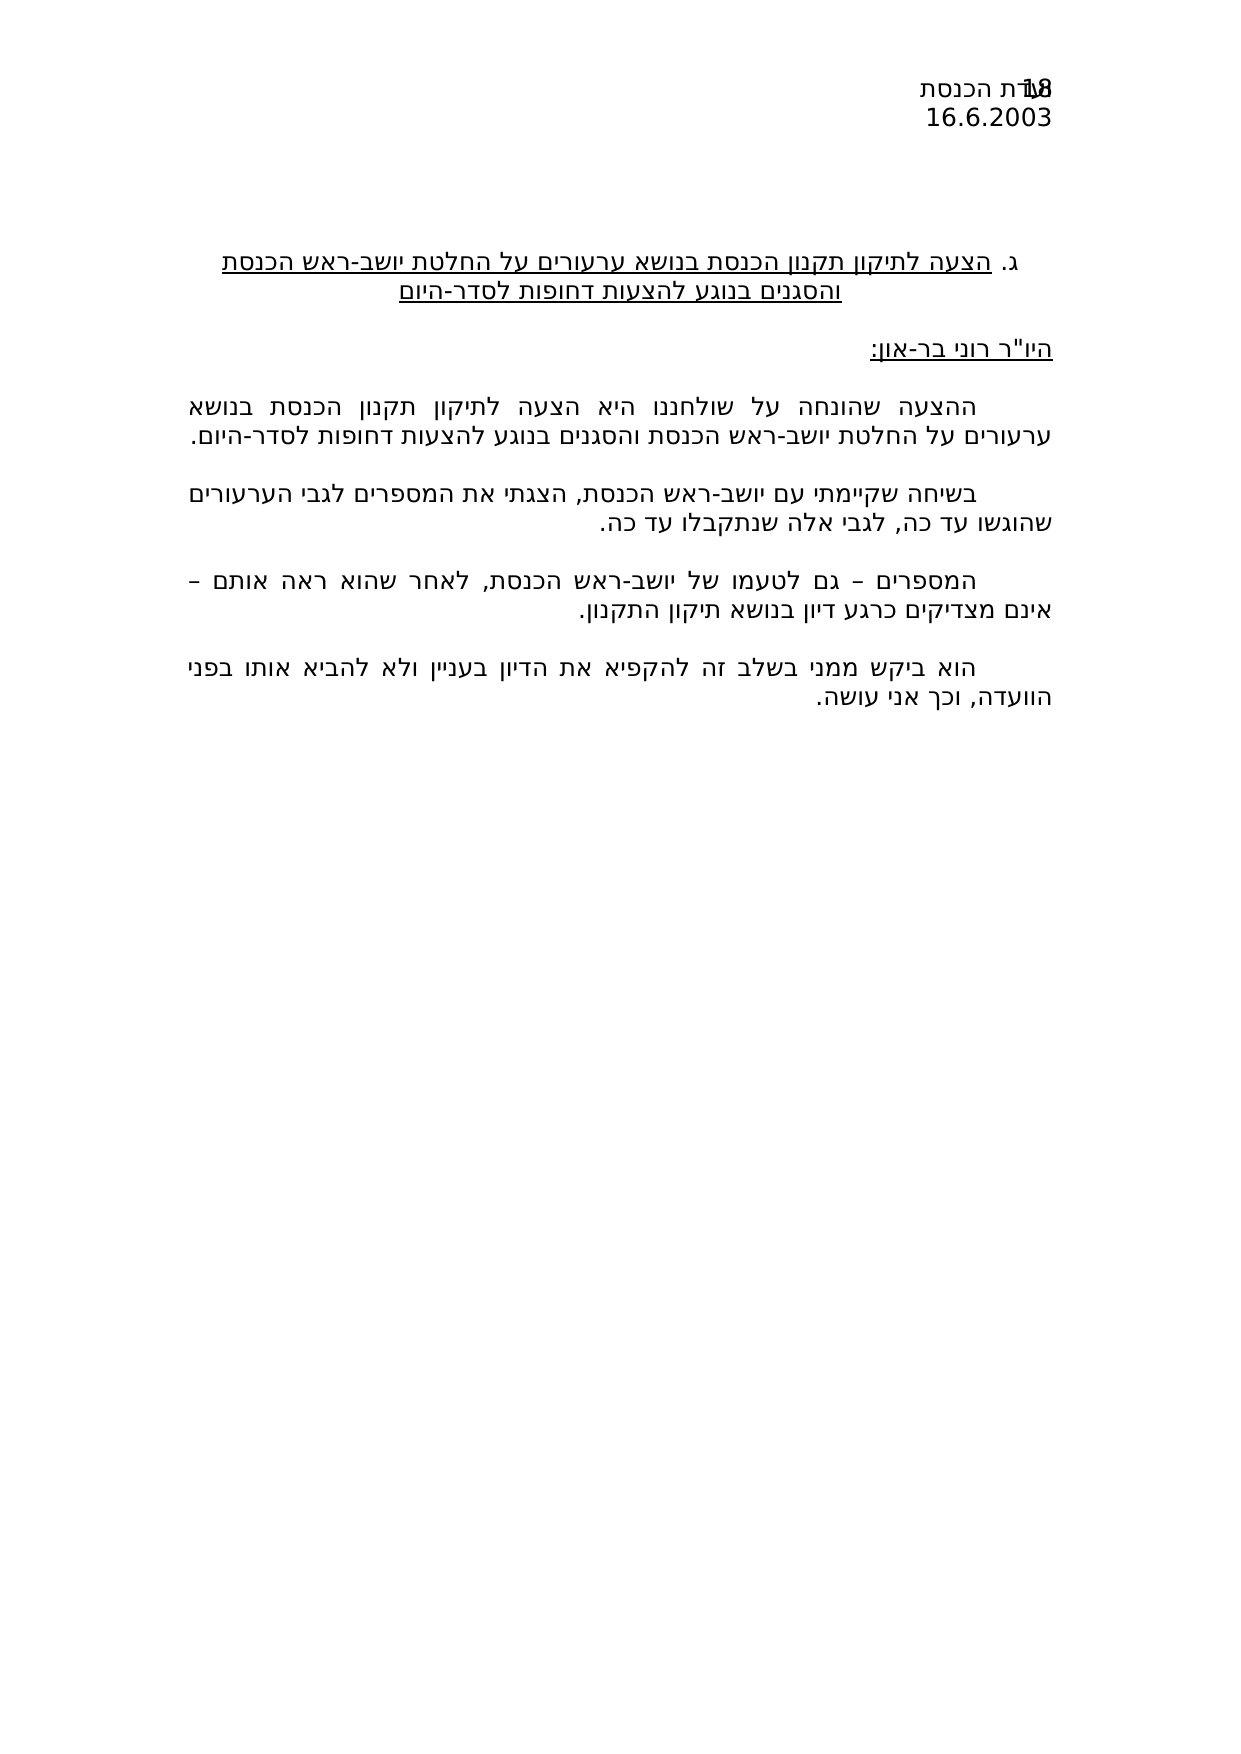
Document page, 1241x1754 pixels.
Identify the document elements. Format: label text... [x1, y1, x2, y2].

text המספרים – גם לטעמו של יושב-ראש הכנסת, לאחר שהוא ראה אותם – אינם מצדיקים כרגע דיון בנושא תיקון התקנון. [187, 566, 1053, 624]
text הוא ביקש ממני בשלב זה להקפיא את הדיון בעניין ולא להביא אותו בפני הוועדה, וכך אני עושה. [187, 653, 1053, 712]
text ההצעה שהונחה על שולחננו היא הצעה לתיקון תקנון הכנסת בנושא ערעורים על החלטת יושב-ראש הכנסת והסגנים בנוגע להצעות דחופות לסדר-היום. [187, 392, 1053, 450]
text ג. הצעה לתיקון תקנון הכנסת בנושא ערעורים על החלטת יושב-ראש הכנסת והסגנים בנוגע להצעות דחופות לסדר-היום [187, 247, 1053, 305]
text היו"ר רוני בר-און: [187, 334, 1053, 363]
text בשיחה שקיימתי עם יושב-ראש הכנסת, הצגתי את המספרים לגבי הערעורים שהוגשו עד כה, לגבי אלה שנתקבלו עד כה. [187, 479, 1053, 537]
